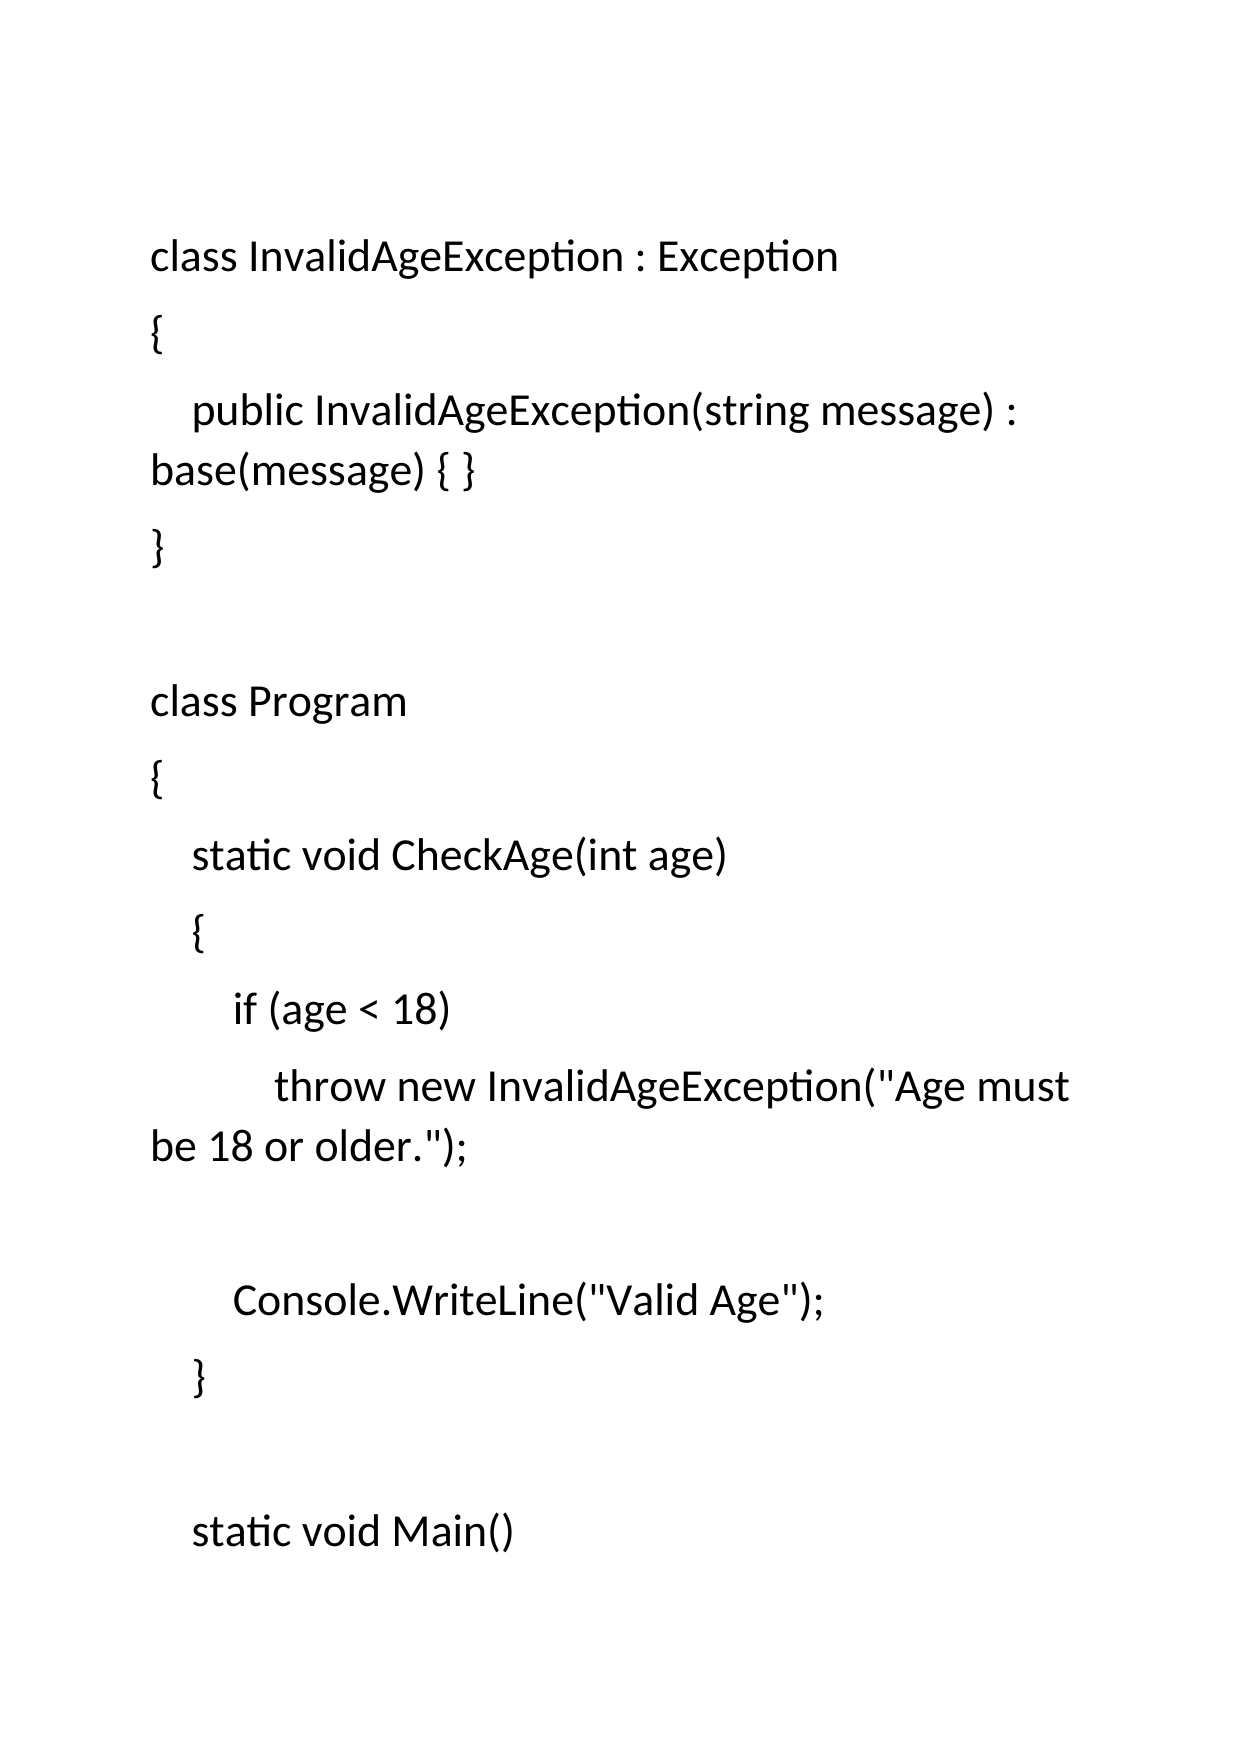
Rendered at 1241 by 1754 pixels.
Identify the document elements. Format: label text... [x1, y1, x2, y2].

text { [150, 749, 1090, 805]
text static void Main() [150, 1502, 1090, 1558]
text } [150, 1348, 1090, 1404]
text static void CheckAge(int age) [150, 826, 1090, 882]
text public InvalidAgeException(string message) : base(message) { } [150, 381, 1090, 497]
text { [150, 304, 1090, 360]
text { [150, 903, 1090, 959]
text class Program [150, 672, 1090, 728]
text Console.WriteLine("Valid Age"); [150, 1271, 1090, 1327]
text } [150, 518, 1090, 574]
text if (age < 18) [150, 980, 1090, 1036]
text class InvalidAgeException : Exception [150, 227, 1090, 283]
text throw new InvalidAgeException("Age must be 18 or older."); [150, 1057, 1090, 1173]
